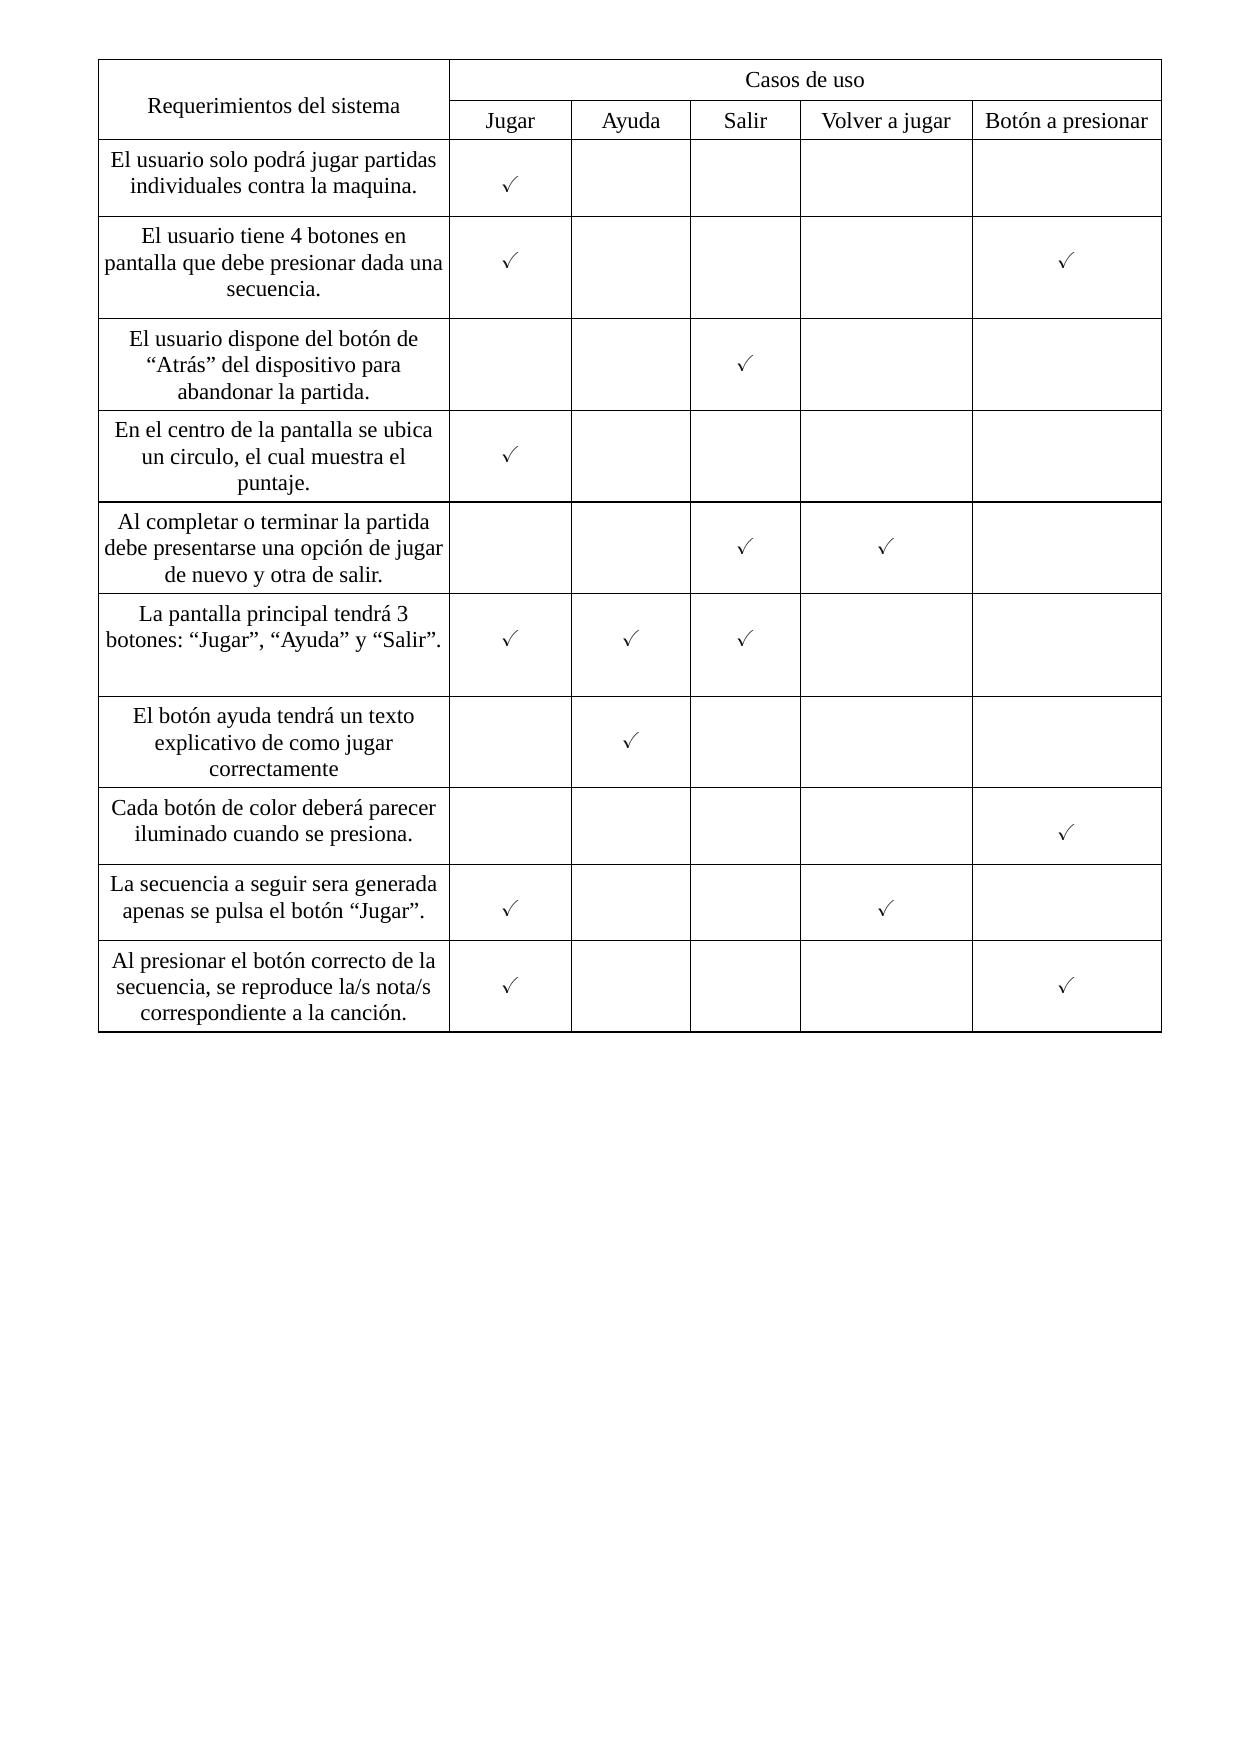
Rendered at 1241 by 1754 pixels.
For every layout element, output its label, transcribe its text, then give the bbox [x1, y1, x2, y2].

table_header Requerimientos del sistema [99, 60, 449, 139]
table_cell [973, 411, 1161, 501]
table_cell Volver a jugar [801, 101, 972, 139]
table_cell ✓ [450, 217, 571, 318]
table_cell El usuario dispone del botón de “Atrás” del dispositivo para abandonar la partida. [99, 319, 449, 410]
table_cell [801, 788, 972, 863]
table_cell ✓ [450, 140, 571, 216]
table_cell [973, 697, 1161, 787]
table_cell ✓ [572, 697, 690, 787]
table_cell ✓ [973, 217, 1161, 318]
table_cell ✓ [450, 865, 571, 940]
table_cell [450, 697, 571, 787]
table_cell [973, 140, 1161, 216]
table_cell ✓ [450, 594, 571, 696]
table_cell [572, 788, 690, 863]
table_cell ✓ [691, 594, 800, 696]
table_cell ✓ [450, 941, 571, 1031]
table_cell La pantalla principal tendrá 3 botones: “Jugar”, “Ayuda” y “Salir”. [99, 594, 449, 696]
table_cell [450, 503, 571, 593]
table_cell [450, 319, 571, 410]
table_cell [973, 319, 1161, 410]
table_cell [572, 140, 690, 216]
table_cell [572, 319, 690, 410]
table_cell [691, 411, 800, 501]
table_cell ✓ [973, 941, 1161, 1031]
table_cell [572, 941, 690, 1031]
table_cell La secuencia a seguir sera generada apenas se pulsa el botón “Jugar”. [99, 865, 449, 940]
table_cell [973, 865, 1161, 940]
table_cell Salir [691, 101, 800, 139]
table_cell ✓ [691, 503, 800, 593]
table_cell [691, 788, 800, 863]
table_cell ✓ [691, 319, 800, 410]
table_cell [691, 217, 800, 318]
table_cell [691, 865, 800, 940]
table_cell [691, 140, 800, 216]
table_cell En el centro de la pantalla se ubica un circulo, el cual muestra el puntaje. [99, 411, 449, 501]
table_cell [572, 865, 690, 940]
table_cell Botón a presionar [973, 101, 1161, 139]
table_cell Al presionar el botón correcto de la secuencia, se reproduce la/s nota/s correspondiente a la canción. [99, 941, 449, 1031]
table_cell [691, 941, 800, 1031]
table_cell Jugar [450, 101, 571, 139]
table_cell ✓ [801, 503, 972, 593]
table_cell [691, 697, 800, 787]
table_cell [450, 788, 571, 863]
table_cell ✓ [973, 788, 1161, 863]
table_cell Al completar o terminar la partida debe presentarse una opción de jugar de nuevo y otra de salir. [99, 503, 449, 593]
table_cell [973, 594, 1161, 696]
table_cell [572, 503, 690, 593]
table_cell El usuario tiene 4 botones en pantalla que debe presionar dada una secuencia. [99, 217, 449, 318]
table_cell ✓ [801, 865, 972, 940]
table_cell [801, 319, 972, 410]
table_cell Ayuda [572, 101, 690, 139]
table_cell [801, 140, 972, 216]
table_header Casos de uso [450, 60, 1161, 100]
table_cell [801, 411, 972, 501]
table_cell ✓ [572, 594, 690, 696]
table_cell El usuario solo podrá jugar partidas individuales contra la maquina. [99, 140, 449, 216]
table_cell [572, 411, 690, 501]
table_cell [801, 217, 972, 318]
table_cell Cada botón de color deberá parecer iluminado cuando se presiona. [99, 788, 449, 863]
table_cell [572, 217, 690, 318]
table_cell [801, 594, 972, 696]
table_cell [973, 503, 1161, 593]
table_cell El botón ayuda tendrá un texto explicativo de como jugar correctamente [99, 697, 449, 787]
table_cell [801, 941, 972, 1031]
table_cell [801, 697, 972, 787]
table_cell ✓ [450, 411, 571, 501]
